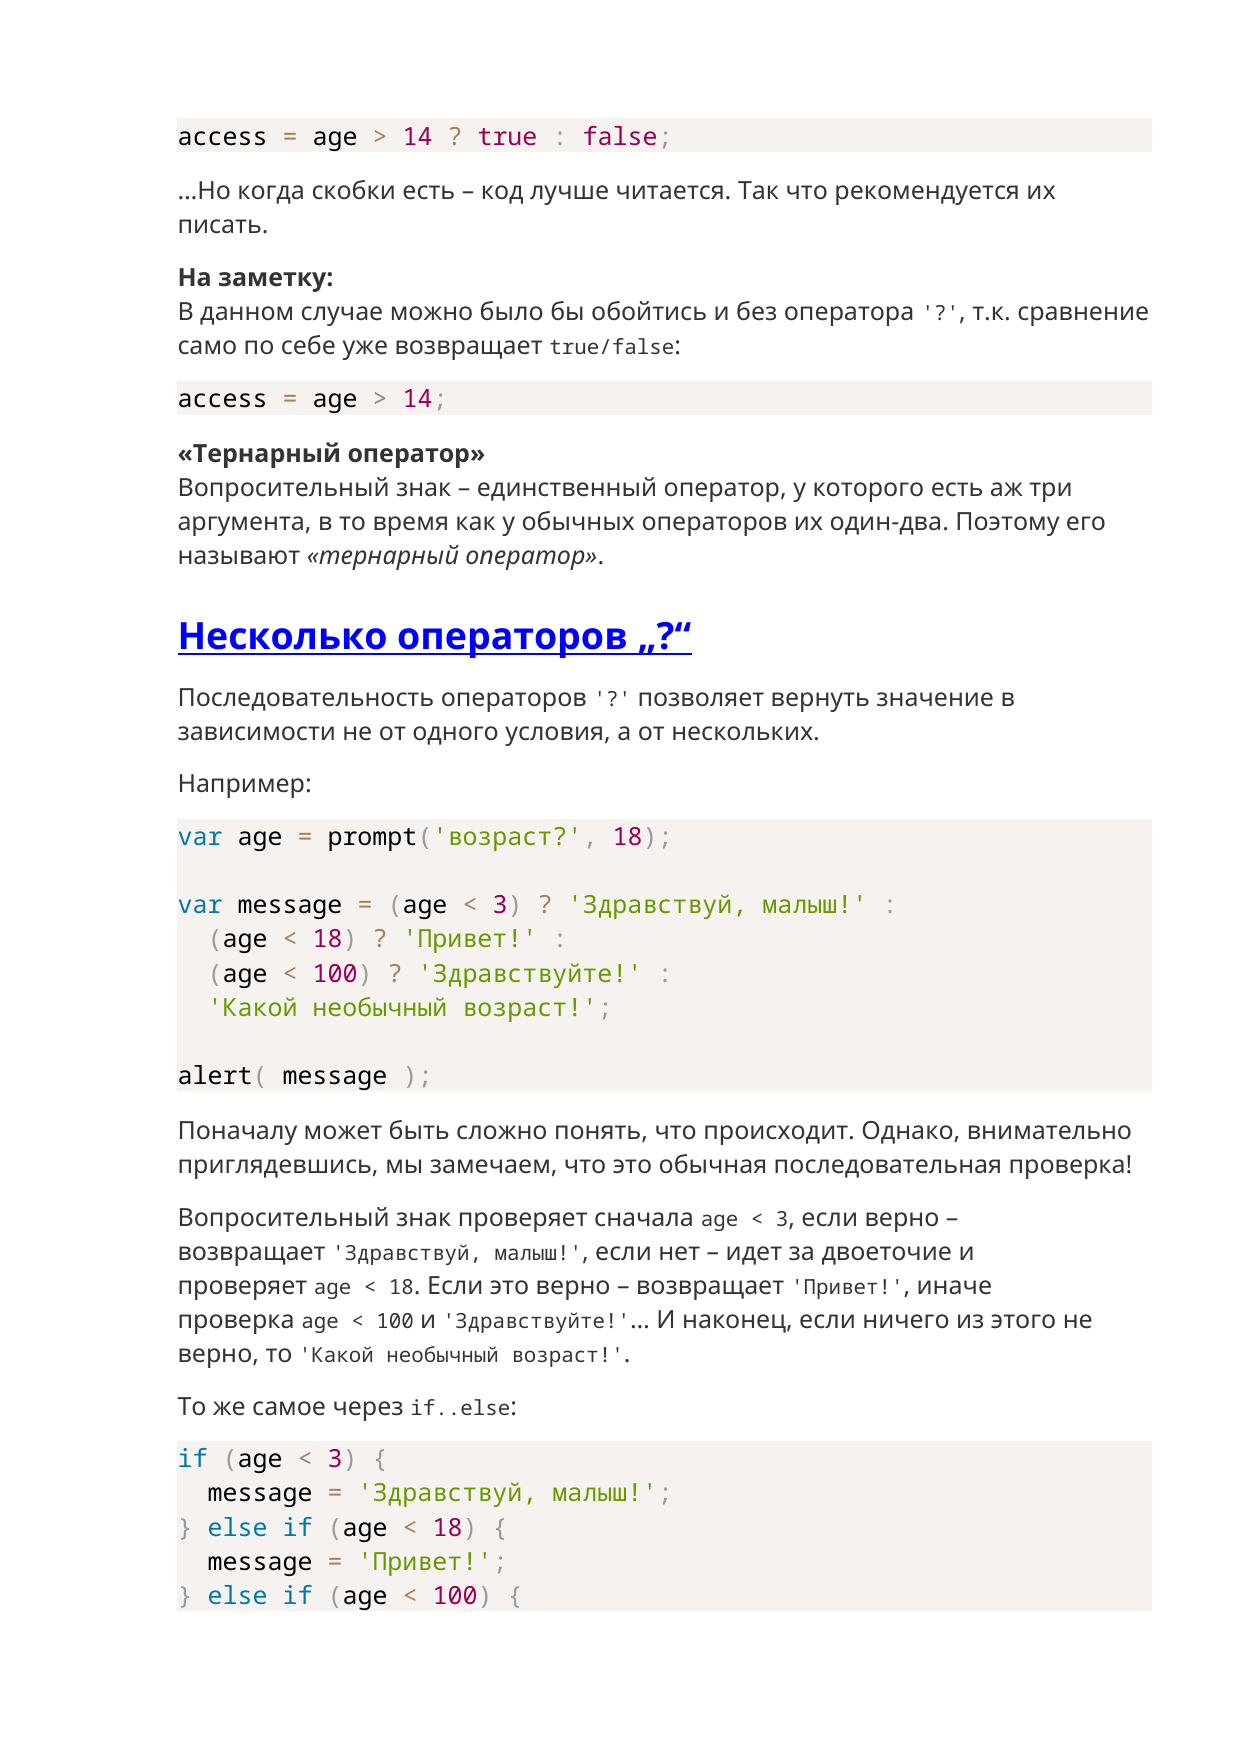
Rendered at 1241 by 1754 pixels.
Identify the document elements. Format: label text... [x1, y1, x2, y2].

text Вопросительный знак – единственный оператор, у которого есть аж три аргумента, в то время как у обычных операторов их один-два. Поэтому его называют «тернарный оператор». [177, 470, 1152, 572]
text } else if (age < 18) { [177, 1509, 1152, 1543]
text Вопросительный знак проверяет сначала age < 3, если верно – возвращает 'Здравствуй, малыш!', если нет – идет за двоеточие и проверяет age < 18. Если это верно – возвращает 'Привет!', иначе проверка age < 100 и 'Здравствуйте!'… И наконец, если ничего из этого не верно, то 'Какой необычный возраст!'. [177, 1199, 1152, 1369]
text if (age < 3) { [177, 1441, 1152, 1475]
text (age < 18) ? 'Привет!' : [177, 921, 1152, 955]
text В данном случае можно было бы обойтись и без оператора '?', т.к. сравнение само по себе уже возвращает true/false: [177, 294, 1152, 362]
text var age = prompt('возраст?', 18); [177, 819, 1152, 853]
text message = 'Здравствуй, малыш!'; [177, 1475, 1152, 1509]
text var message = (age < 3) ? 'Здравствуй, малыш!' : [177, 887, 1152, 921]
text message = 'Привет!'; [177, 1543, 1152, 1577]
text …Но когда скобки есть – код лучше читается. Так что рекомендуется их писать. [177, 173, 1152, 241]
text } else if (age < 100) { [177, 1577, 1152, 1611]
text Поначалу может быть сложно понять, что происходит. Однако, внимательно приглядевшись, мы замечаем, что это обычная последовательная проверка! [177, 1112, 1152, 1180]
text 'Какой необычный возраст!'; [177, 989, 1152, 1023]
text alert( message ); [177, 1057, 1152, 1091]
text access = age > 14; [177, 381, 1152, 415]
text То же самое через if..else: [177, 1388, 1152, 1422]
text (age < 100) ? 'Здравствуйте!' : [177, 955, 1152, 989]
text Например: [177, 766, 1152, 800]
text Последовательность операторов '?' позволяет вернуть значение в зависимости не от одного условия, а от нескольких. [177, 679, 1152, 747]
text access = age > 14 ? true : false; [177, 118, 1152, 152]
text Несколько операторов „?“ [177, 609, 1152, 661]
text «Тернарный оператор» [177, 436, 1152, 470]
text На заметку: [177, 260, 1152, 294]
